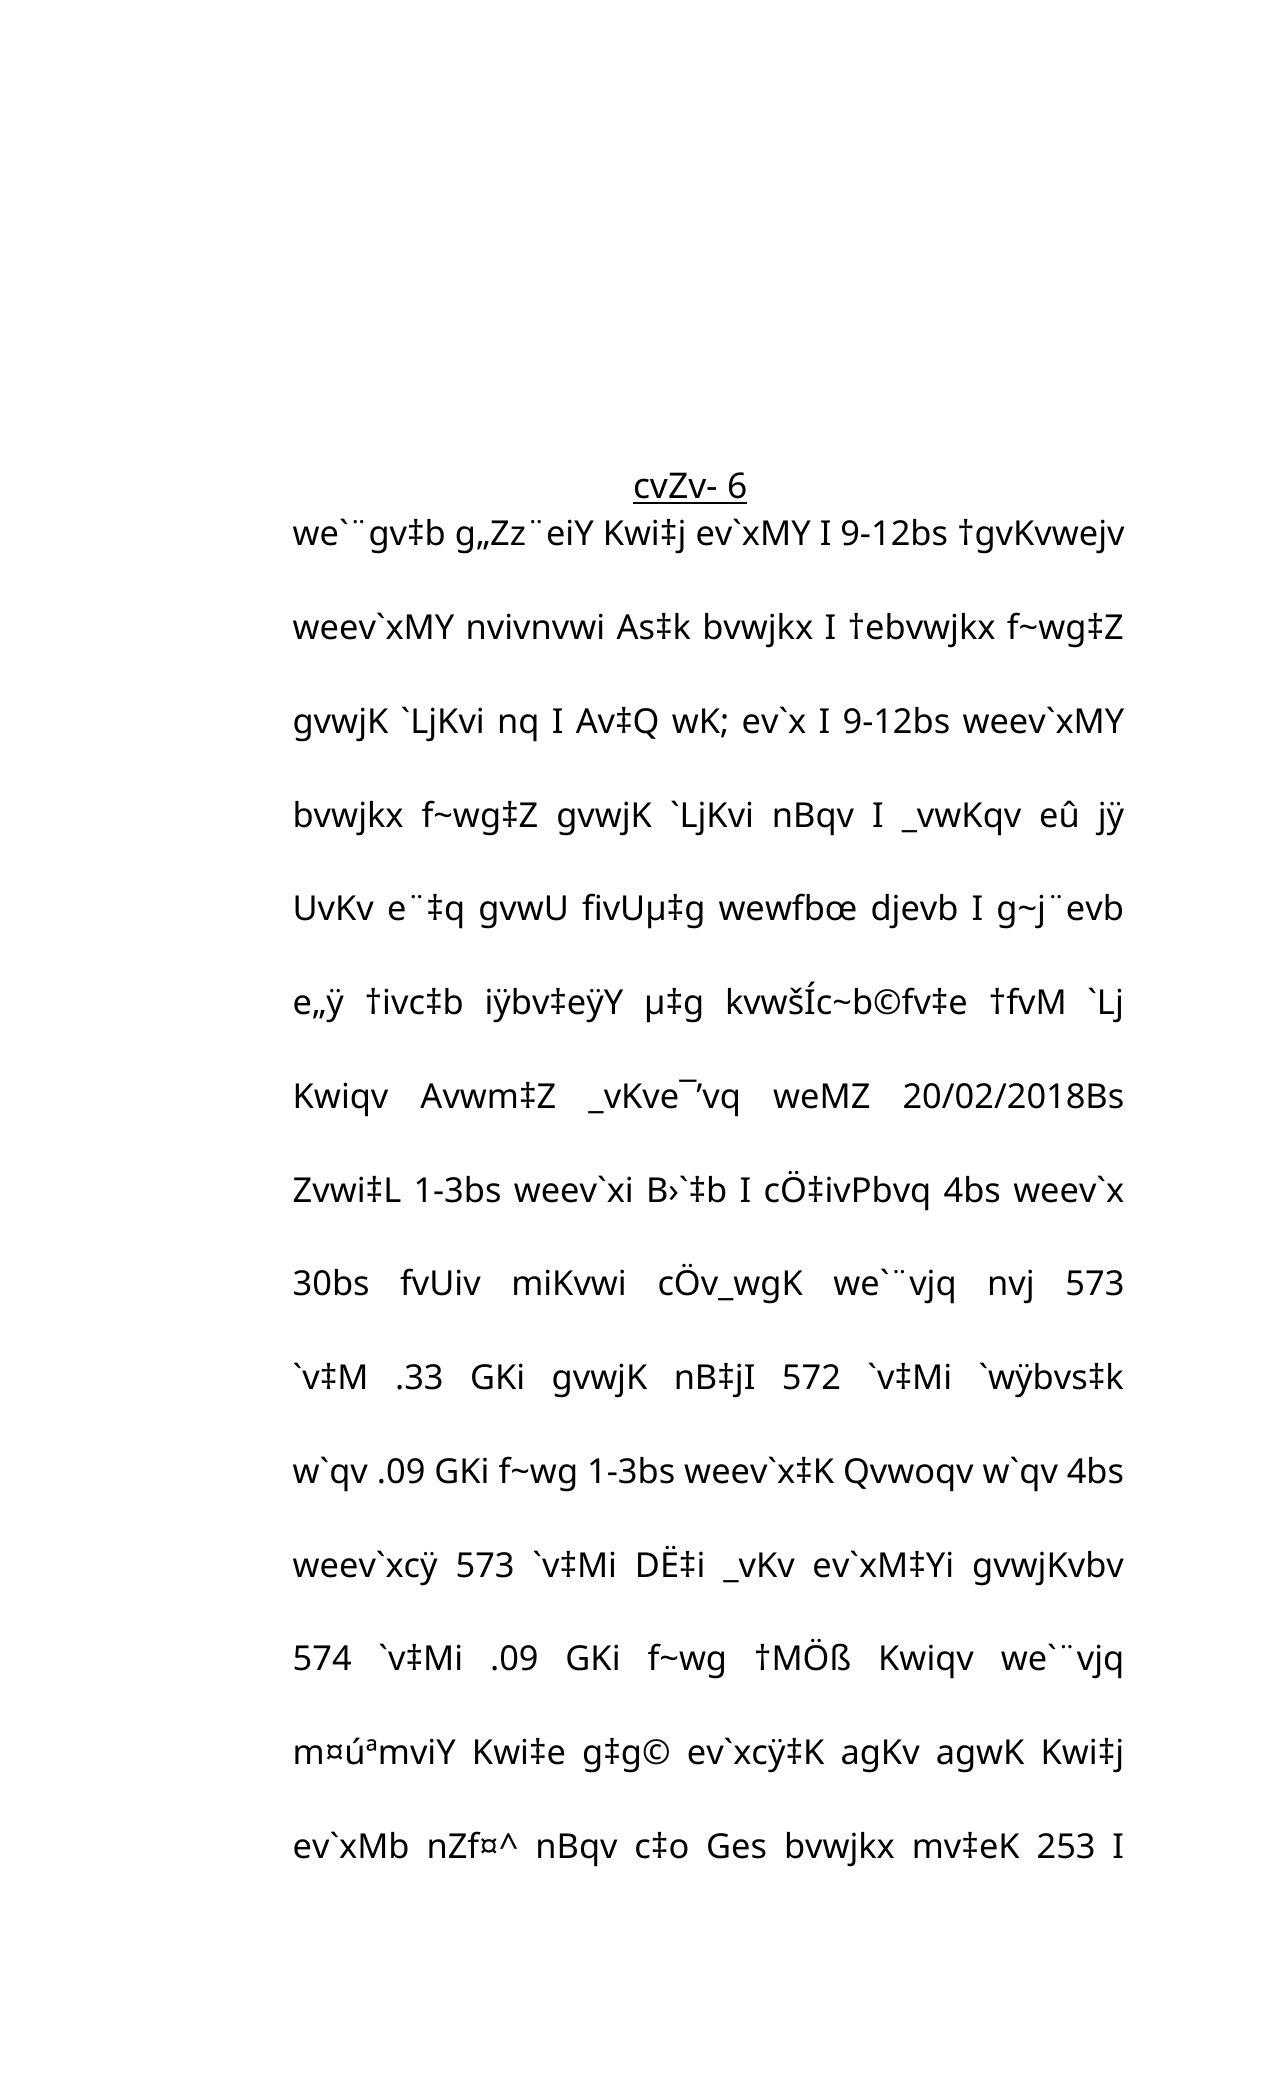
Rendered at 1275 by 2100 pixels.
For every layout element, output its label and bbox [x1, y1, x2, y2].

list [255, 509, 1125, 1868]
